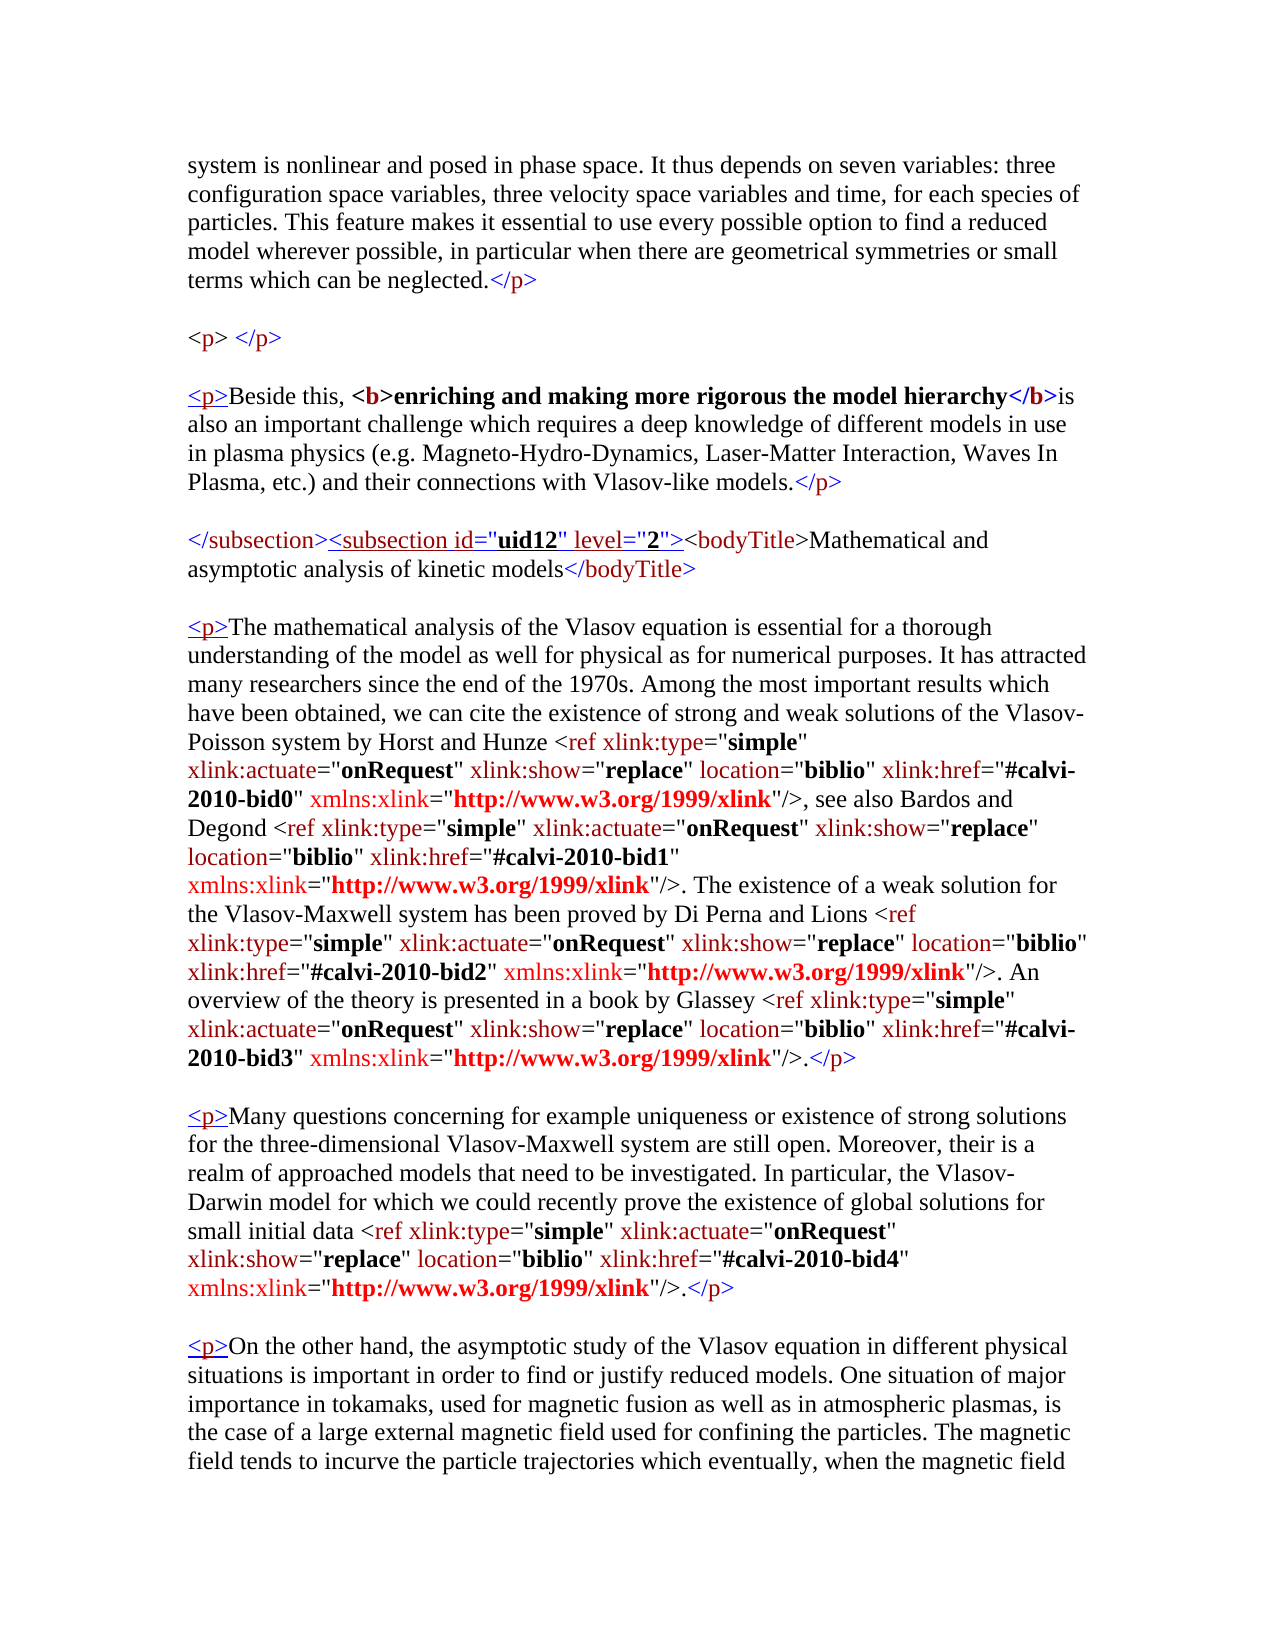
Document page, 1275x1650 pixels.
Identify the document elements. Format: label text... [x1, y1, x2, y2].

text <p>Many questions concerning for example uniqueness or existence of strong solutions for the three-dimensional Vlasov-Maxwell system are still open. Moreover, their is a realm of approached models that need to be investigated. In particular, the Vlasov-Darwin model for which we could recently prove the existence of global solutions for small initial data <ref xlink:type="simple" xlink:actuate="onRequest" xlink:show="replace" location="biblio" xlink:href="#calvi-2010-bid4" xmlns:xlink="http://www.w3.org/1999/xlink"/>.</p> [187, 1101, 1087, 1302]
text <p>The mathematical analysis of the Vlasov equation is essential for a thorough understanding of the model as well for physical as for numerical purposes. It has attracted many researchers since the end of the 1970s. Among the most important results which have been obtained, we can cite the existence of strong and weak solutions of the Vlasov-Poisson system by Horst and Hunze <ref xlink:type="simple" xlink:actuate="onRequest" xlink:show="replace" location="biblio" xlink:href="#calvi-2010-bid0" xmlns:xlink="http://www.w3.org/1999/xlink"/>, see also Bardos and Degond <ref xlink:type="simple" xlink:actuate="onRequest" xlink:show="replace" location="biblio" xlink:href="#calvi-2010-bid1" xmlns:xlink="http://www.w3.org/1999/xlink"/>. The existence of a weak solution for the Vlasov-Maxwell system has been proved by Di Perna and Lions <ref xlink:type="simple" xlink:actuate="onRequest" xlink:show="replace" location="biblio" xlink:href="#calvi-2010-bid2" xmlns:xlink="http://www.w3.org/1999/xlink"/>. An overview of the theory is presented in a book by Glassey <ref xlink:type="simple" xlink:actuate="onRequest" xlink:show="replace" location="biblio" xlink:href="#calvi-2010-bid3" xmlns:xlink="http://www.w3.org/1999/xlink"/>.</p> [187, 612, 1087, 1072]
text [187, 150, 1087, 294]
text <p> </p> [187, 323, 1087, 352]
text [187, 1331, 1087, 1475]
text </subsection><subsection id="uid12" level="2"><bodyTitle>Mathematical and asymptotic analysis of kinetic models</bodyTitle> [187, 525, 1087, 582]
text <p>Beside this, <b>enriching and making more rigorous the model hierarchy</b>is also an important challenge which requires a deep knowledge of different models in use in plasma physics (e.g. Magneto-Hydro-Dynamics, Laser-Matter Interaction, Waves In Plasma, etc.) and their connections with Vlasov-like models.</p> [187, 381, 1087, 496]
